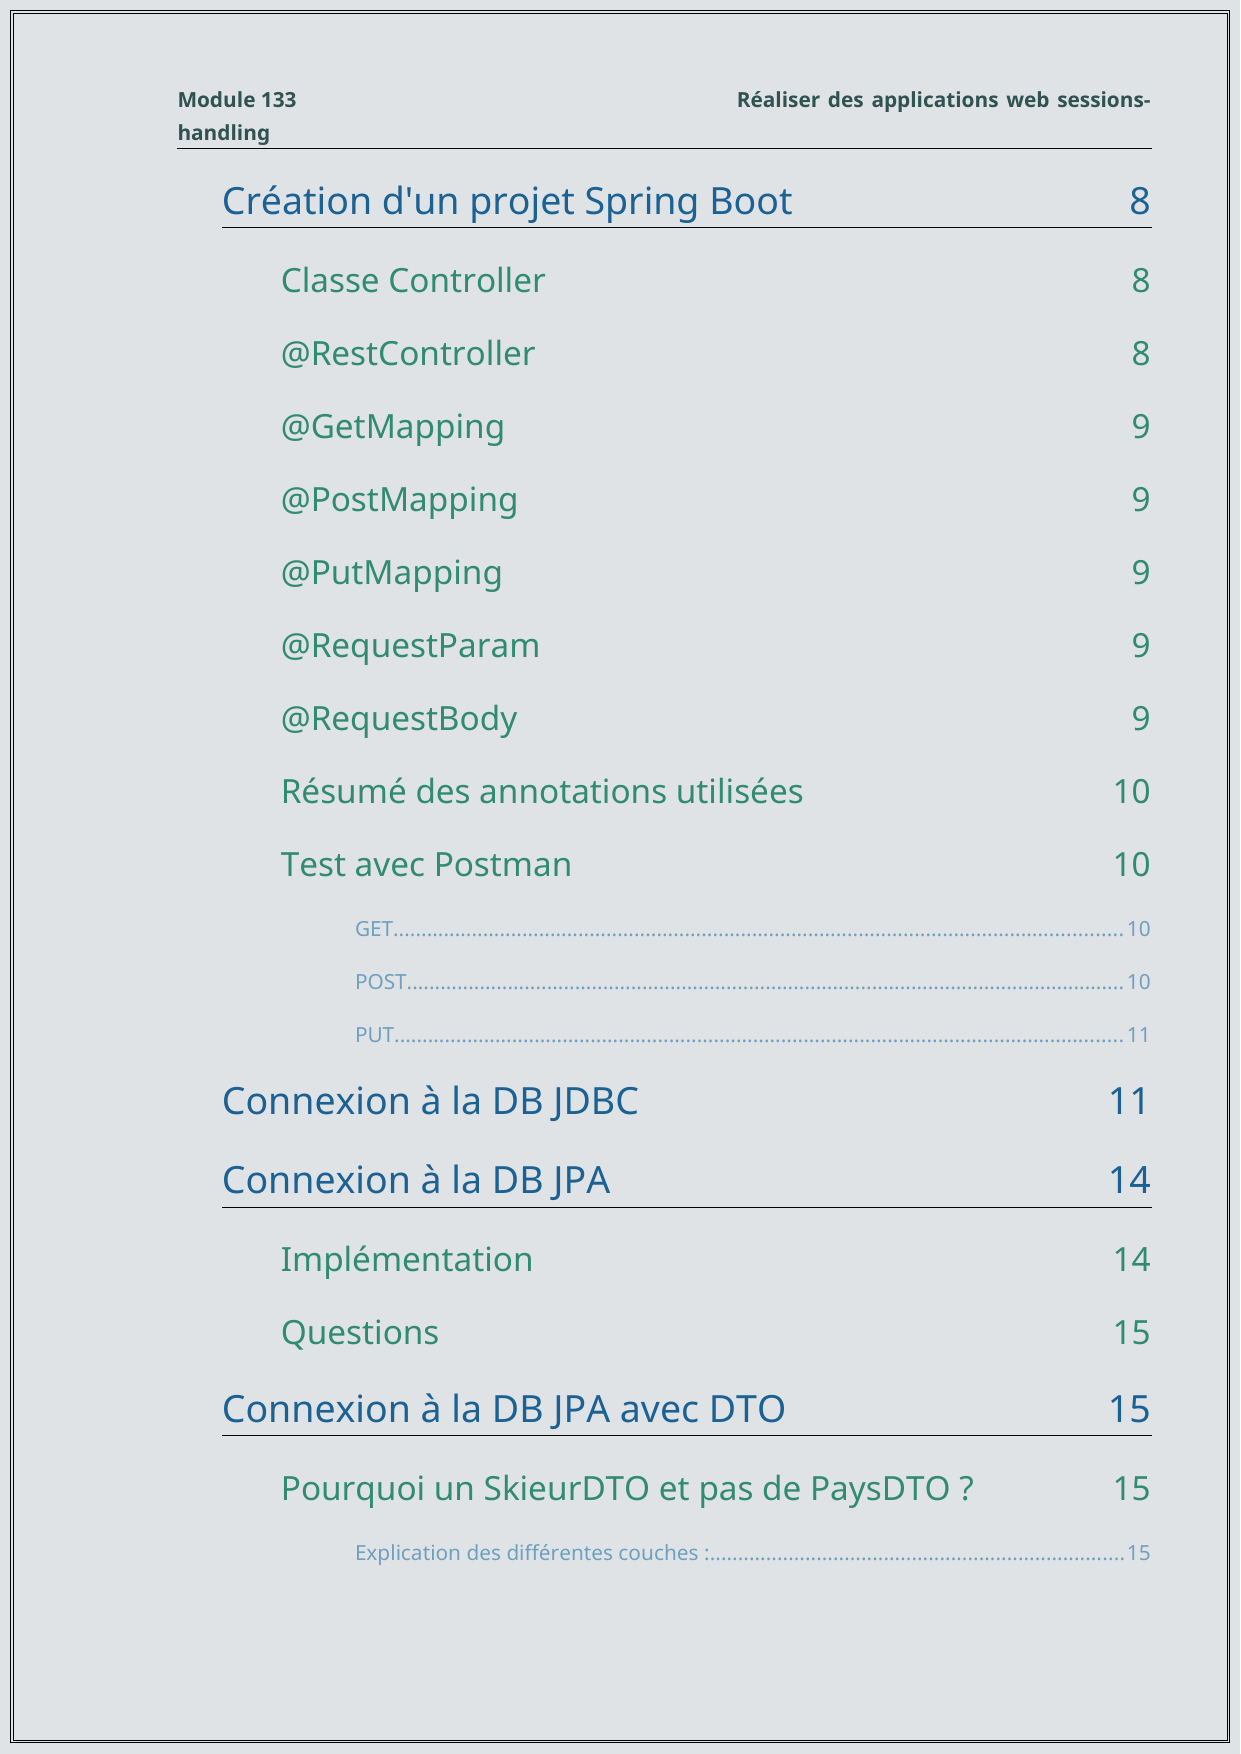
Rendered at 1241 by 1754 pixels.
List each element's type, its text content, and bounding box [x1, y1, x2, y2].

text @PutMapping 9 [281, 549, 1152, 594]
text @RestController 8 [281, 329, 1152, 375]
text Résumé des annotations utilisées 10 [281, 768, 1152, 813]
text GET 10 [355, 914, 1152, 942]
text Questions 15 [281, 1309, 1152, 1354]
text Pourquoi un SkieurDTO et pas de PaysDTO ? 15 [281, 1465, 1152, 1510]
text Explication des différentes couches : 15 [355, 1538, 1152, 1566]
text PUT 11 [355, 1021, 1152, 1049]
text Test avec Postman 10 [281, 841, 1152, 886]
text Connexion à la DB JDBC 11 [222, 1074, 1152, 1125]
text @RequestBody 9 [281, 695, 1152, 740]
text POST 10 [355, 967, 1152, 996]
text @RequestParam 9 [281, 622, 1152, 667]
text @PostMapping 9 [281, 476, 1152, 521]
text Création d'un projet Spring Boot 8 [222, 174, 1152, 227]
text @GetMapping 9 [281, 403, 1152, 448]
text Classe Controller 8 [281, 257, 1152, 302]
text Connexion à la DB JPA 14 [222, 1153, 1152, 1207]
text Implémentation 14 [281, 1236, 1152, 1282]
text Connexion à la DB JPA avec DTO 15 [222, 1382, 1152, 1435]
